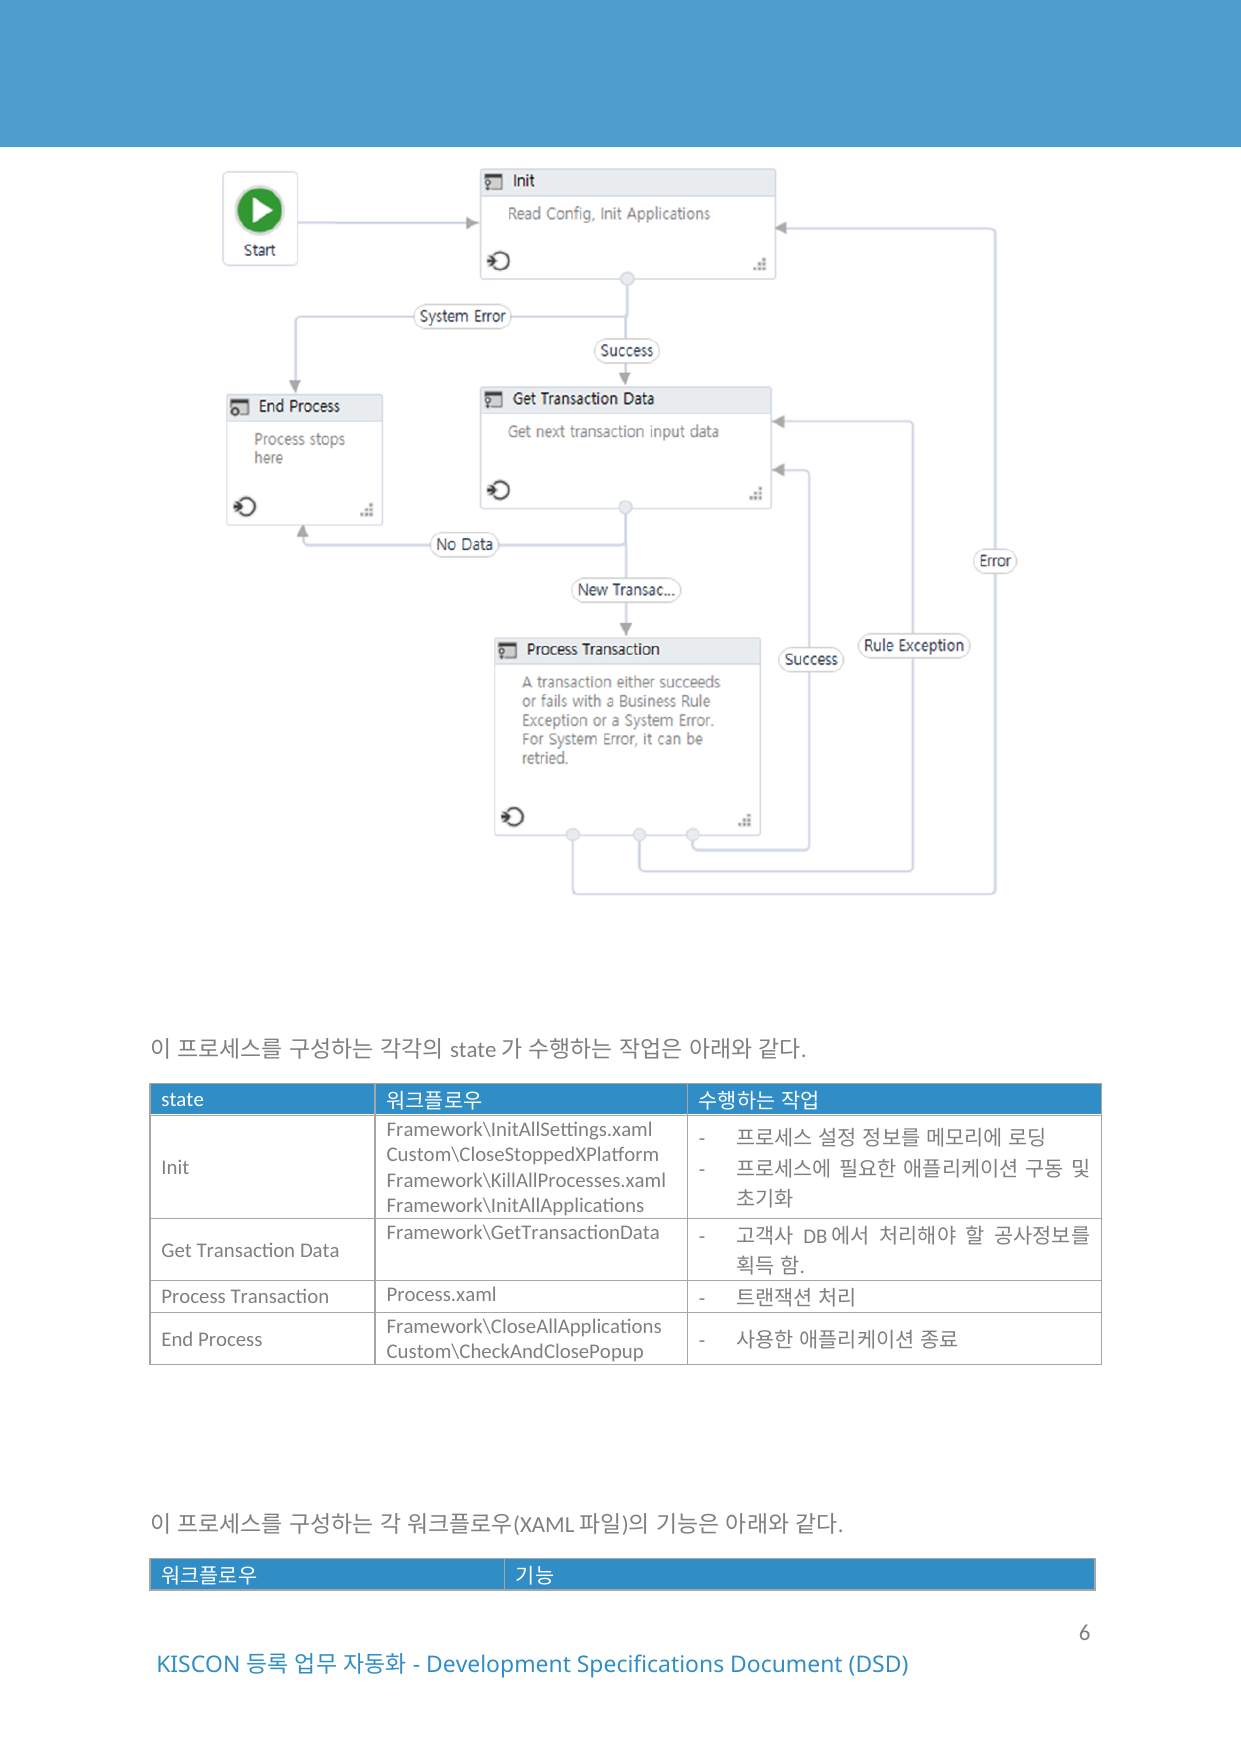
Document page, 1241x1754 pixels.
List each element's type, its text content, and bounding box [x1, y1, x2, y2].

table_cell Get Transaction Data [151, 1219, 374, 1280]
table_header state [151, 1084, 374, 1114]
table_header 수행하는 작업 [688, 1084, 1101, 1114]
table_cell 고객사 DB에서 처리해야 할 공사정보를 획득 함. [688, 1219, 1101, 1280]
table_cell 프로세스 설정 정보를 메모리에 로딩 프로세스에 필요한 애플리케이션 구동 및 초기화 [688, 1116, 1101, 1218]
table_header 워크플로우 [376, 1084, 687, 1114]
text 이 프로세스를 구성하는 각 워크플로우(XAML 파일)의 기능은 아래와 같다. [150, 1506, 1090, 1539]
table_cell 트랜잭션 처리 [688, 1281, 1101, 1311]
picture [203, 150, 1037, 919]
table_cell Framework\CloseAllApplications Custom\CheckAndClosePopup [376, 1313, 687, 1364]
table_cell Framework\GetTransactionData [376, 1219, 687, 1280]
table_cell End Process [151, 1313, 374, 1364]
table_cell Init [151, 1116, 374, 1218]
text 이 프로세스를 구성하는 각각의 state가 수행하는 작업은 아래와 같다. [150, 1031, 1090, 1064]
table_cell Framework\InitAllSettings.xaml Custom\CloseStoppedXPlatform Framework\KillAllProcesses.xaml Framework\InitAllApplications [376, 1116, 687, 1218]
table_cell Process.xaml [376, 1281, 687, 1311]
table_header 워크플로우 [151, 1559, 504, 1589]
table_cell Process Transaction [151, 1281, 374, 1311]
table_cell 사용한 애플리케이션 종료 [688, 1313, 1101, 1364]
table_header 기능 [505, 1559, 1094, 1589]
